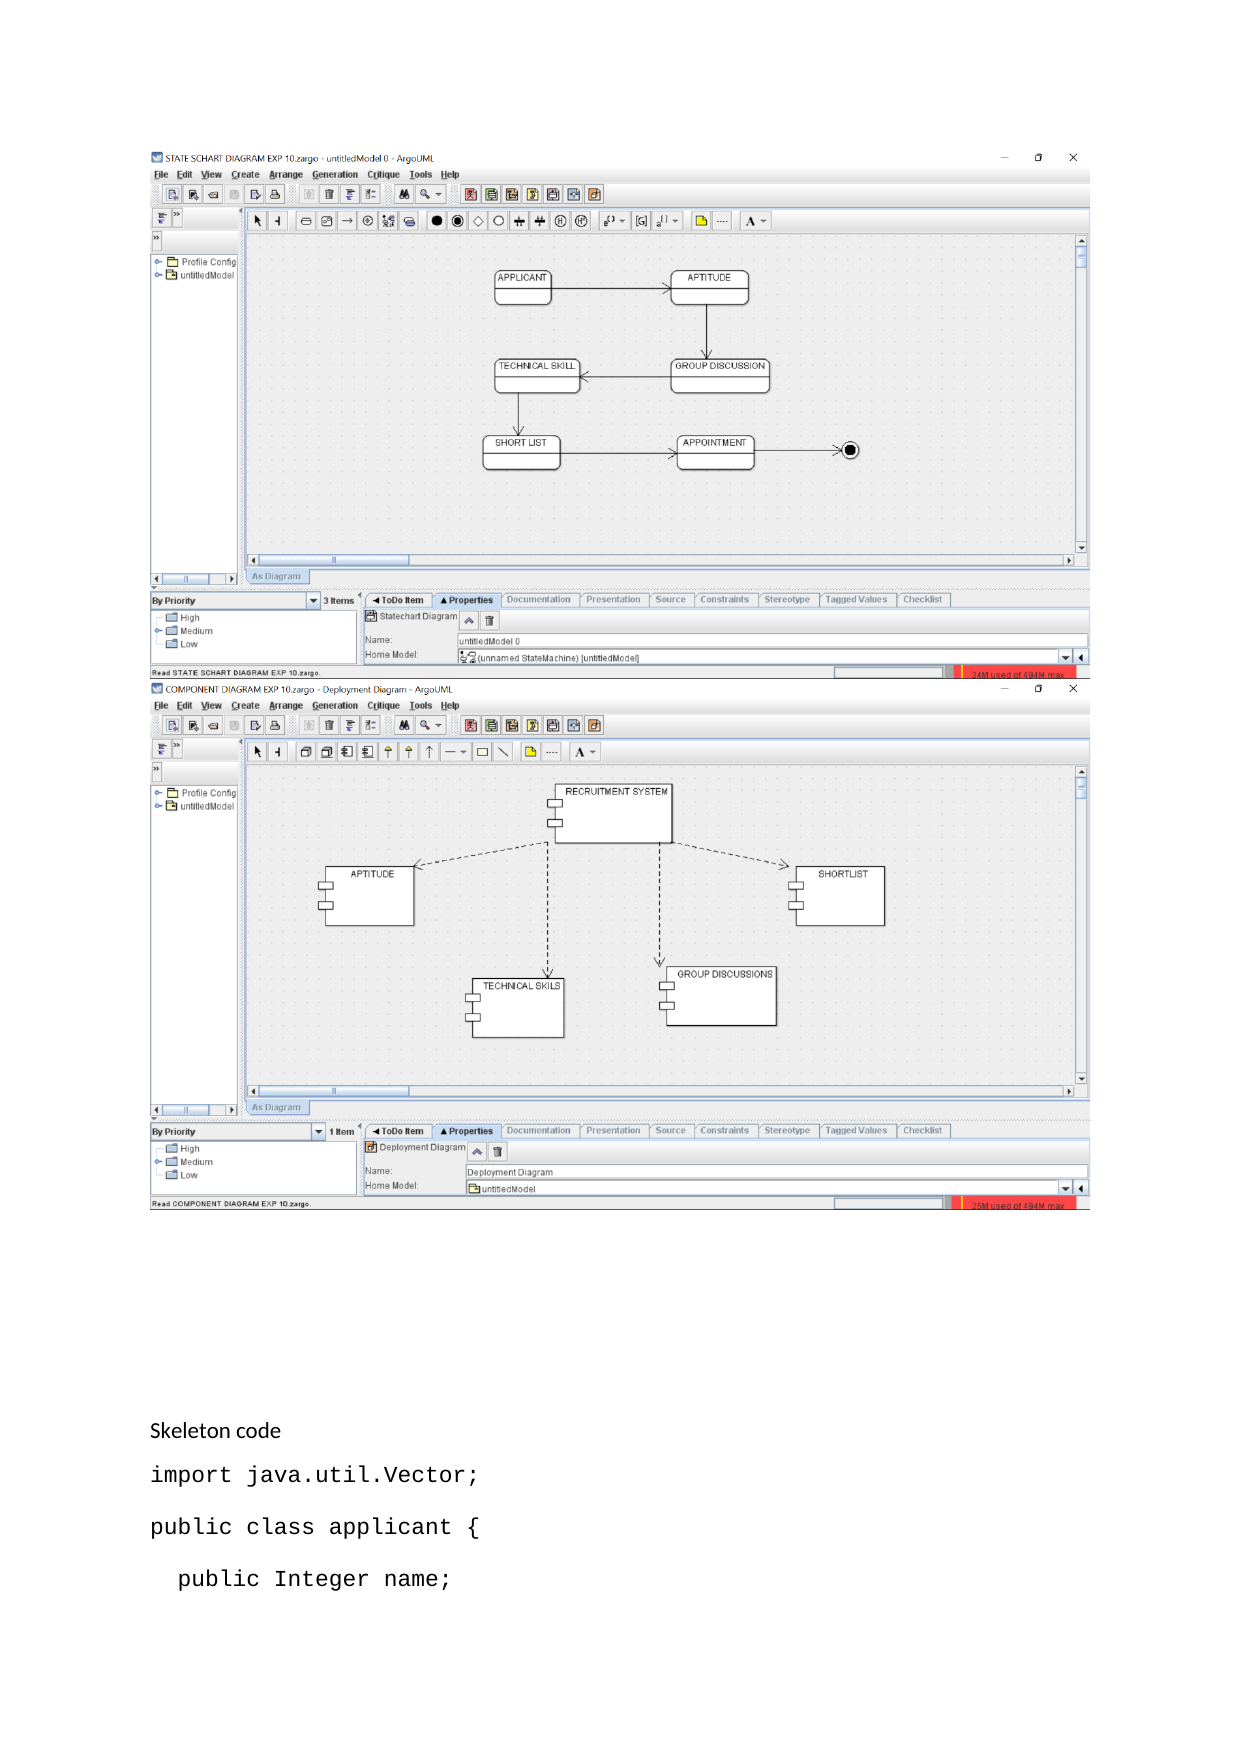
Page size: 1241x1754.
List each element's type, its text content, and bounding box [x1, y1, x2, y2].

text public Integer name; [150, 1567, 1090, 1593]
text public class applicant { [150, 1515, 1090, 1541]
picture [150, 681, 1091, 1210]
picture [150, 150, 1091, 679]
text import java.util.Vector; [150, 1463, 1090, 1489]
text Skeleton code [150, 1416, 1090, 1444]
